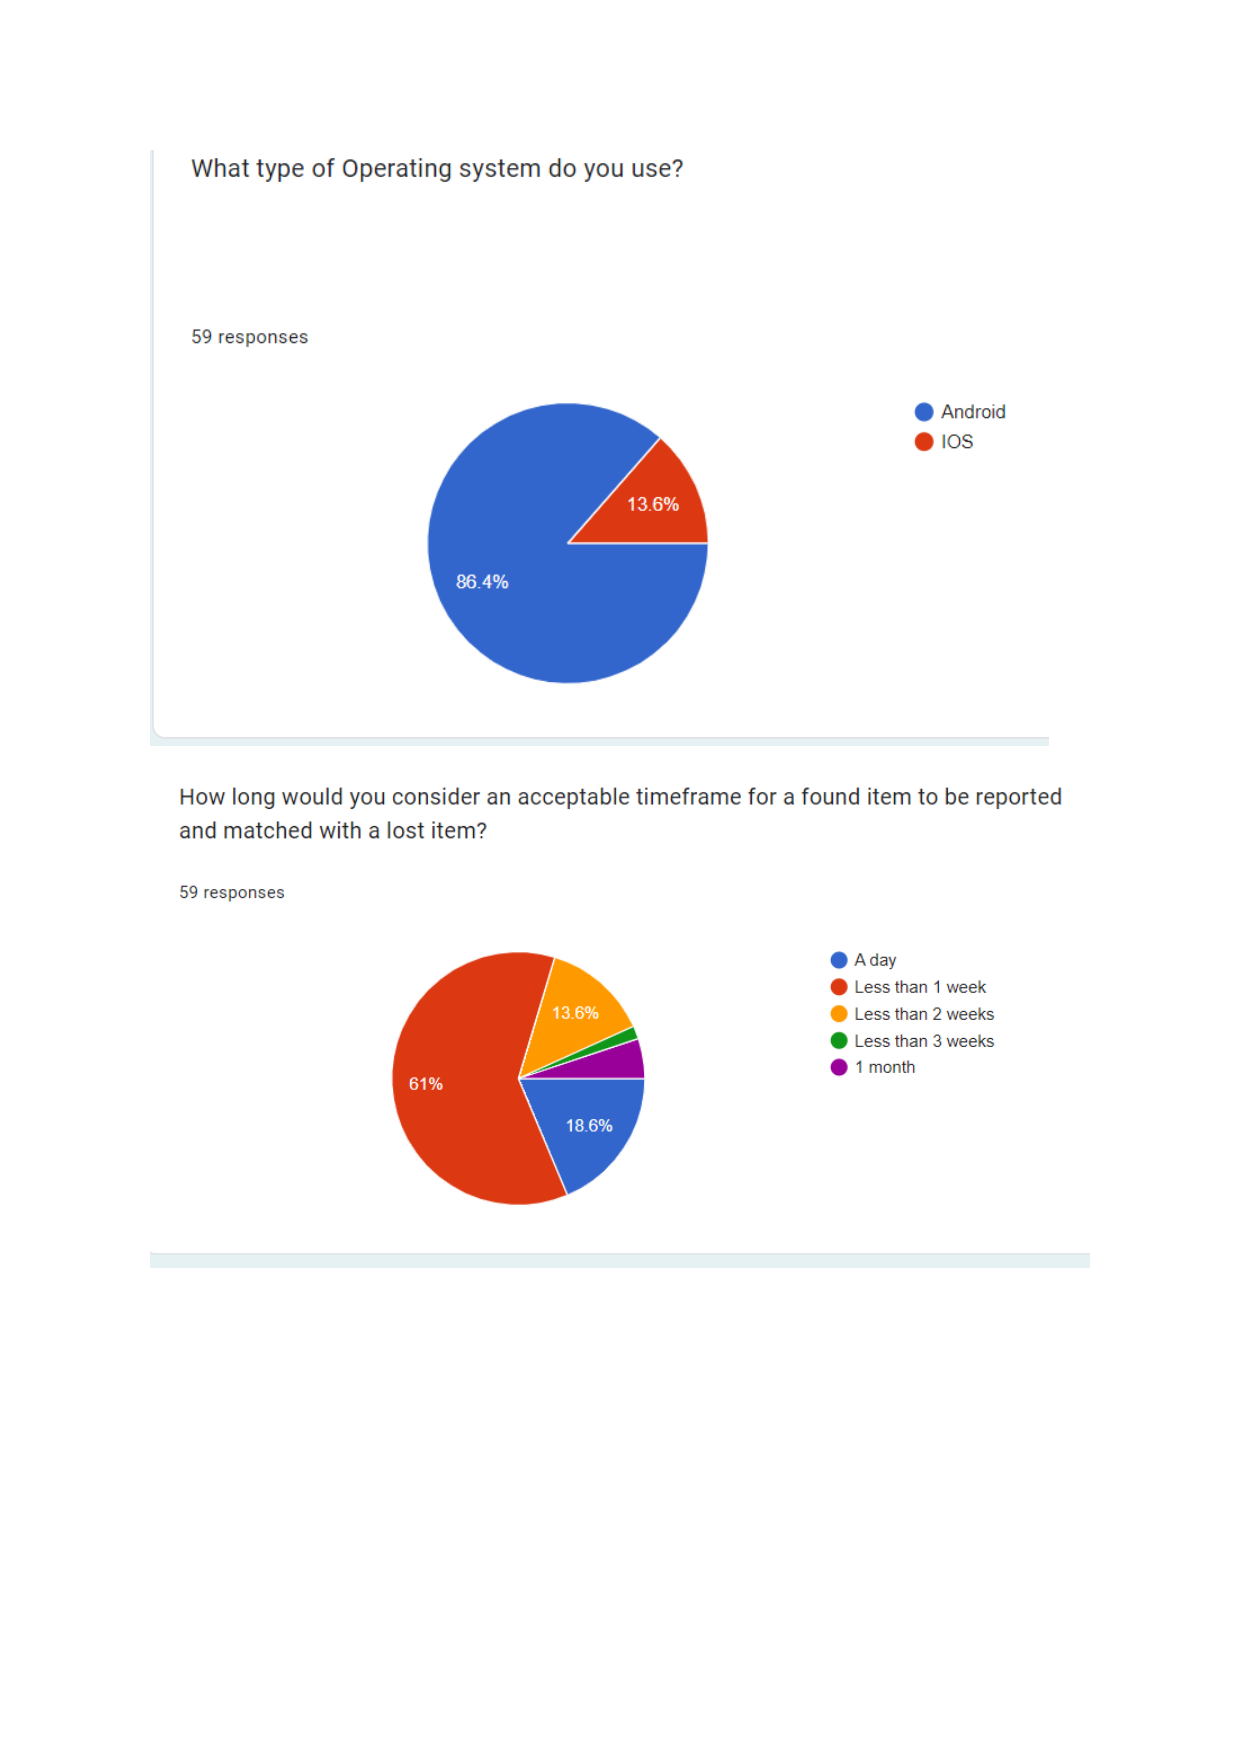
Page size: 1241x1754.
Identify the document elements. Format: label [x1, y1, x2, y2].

picture [150, 150, 1049, 746]
picture [150, 764, 1091, 1268]
